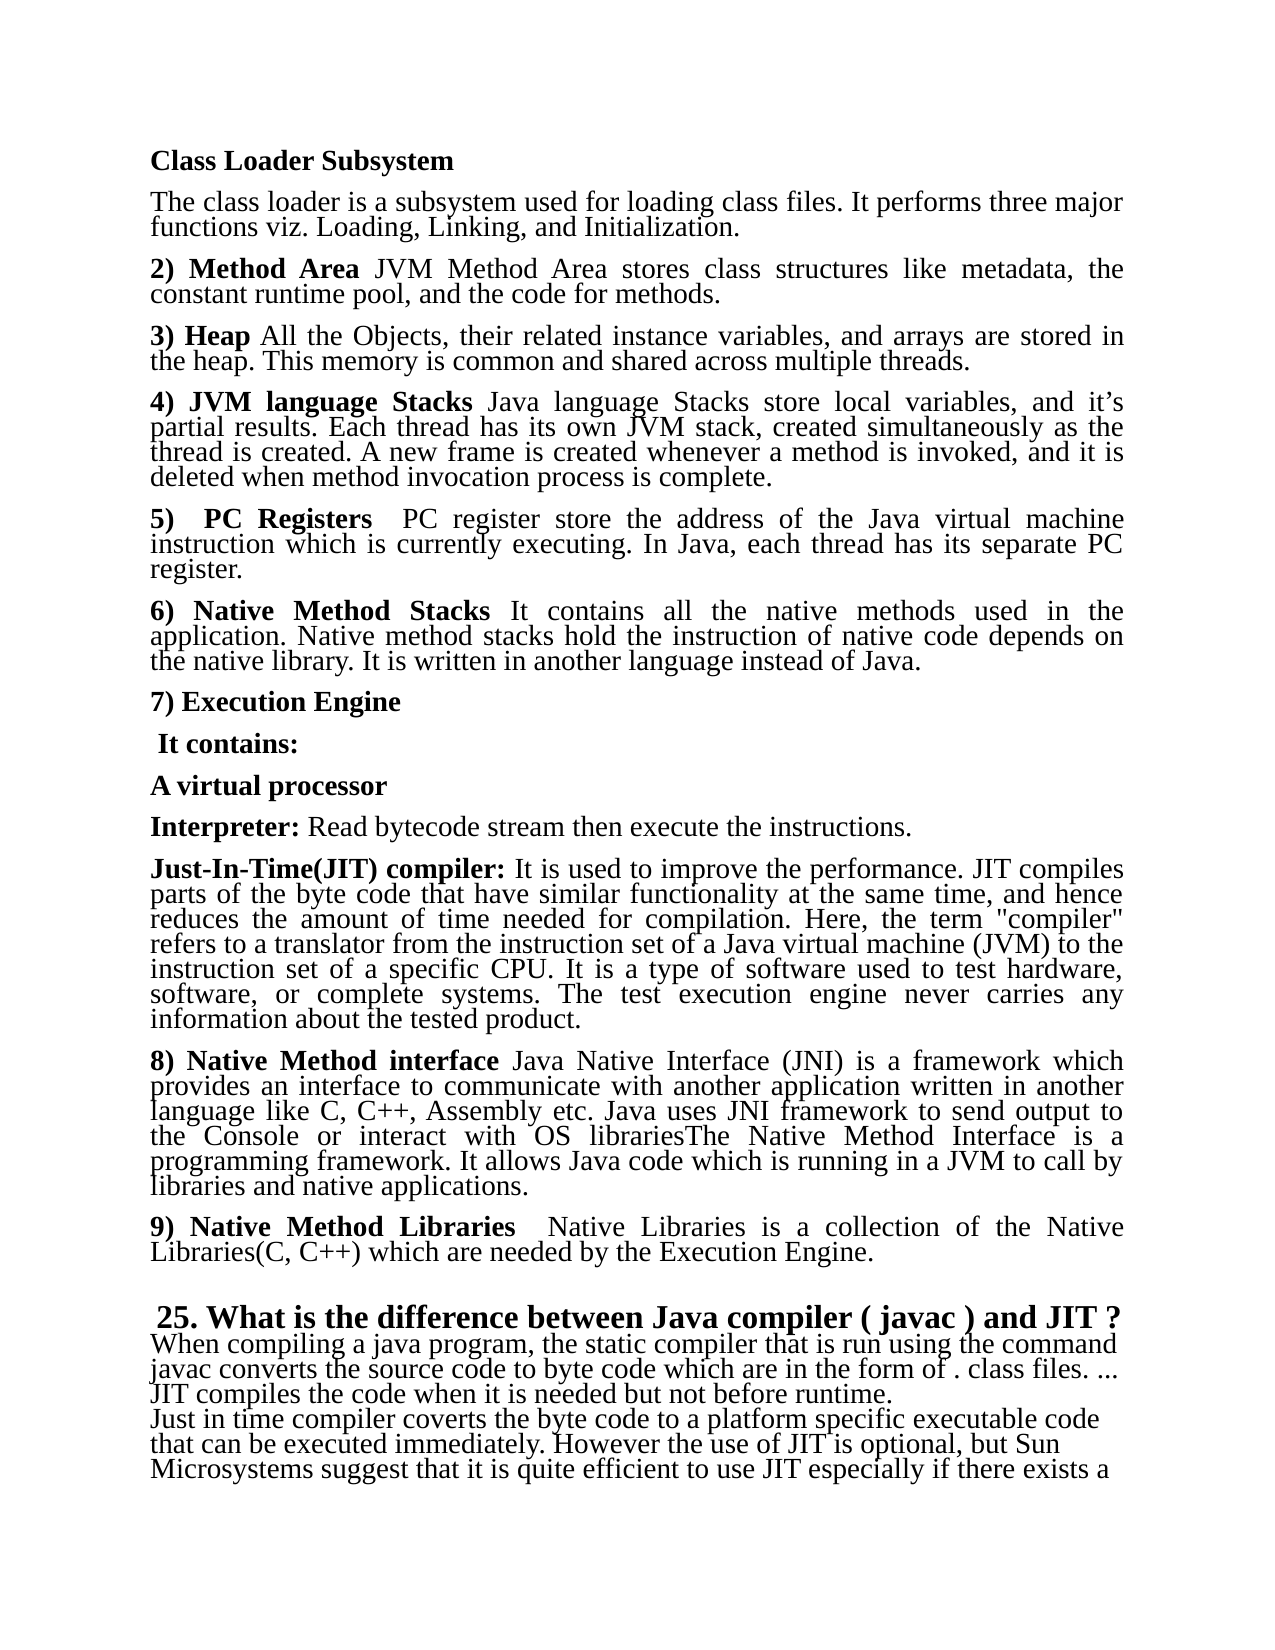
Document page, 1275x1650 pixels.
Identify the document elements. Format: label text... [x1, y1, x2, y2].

text 7) Execution Engine [166, 692, 1125, 717]
text 8) Native Method interface Java Native Interface (JNI) is a framework which provides an interface to communicate with another application written in another language like C, C++, Assembly etc. Java uses JNI framework to send output to the Console or interact with OS librariesThe Native Method Interface is a programming framework. It allows Java code which is running in a JVM to call by libraries and native applications. [150, 1050, 1125, 1200]
text Interpreter: Read bytecode stream then execute the instructions. [150, 817, 1125, 842]
text Just-In-Time(JIT) compiler: It is used to improve the performance. JIT compiles parts of the byte code that have similar functionality at the same time, and hence reduces the amount of time needed for compilation. Here, the term "compiler" refers to a translator from the instruction set of a Java virtual machine (JVM) to the instruction set of a specific CPU. It is a type of software used to test hardware, software, or complete systems. The test execution engine never carries any information about the tested product. [150, 858, 1125, 1033]
text 3) Heap All the Objects, their related instance variables, and arrays are stored in the heap. This memory is common and shared across multiple threads. [150, 325, 1125, 375]
text It contains: [150, 733, 1125, 758]
text 6) Native Method Stacks It contains all the native methods used in the application. Native method stacks hold the instruction of native code depends on the native library. It is written in another language instead of Java. [150, 600, 1125, 675]
text 5) PC Registers PC register store the address of the Java virtual machine instruction which is currently executing. In Java, each thread has its separate PC register. [150, 508, 1125, 583]
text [150, 1408, 1125, 1483]
text Class Loader Subsystem [150, 150, 1125, 175]
text 9) Native Method Libraries Native Libraries is a collection of the Native Libraries(C, C++) which are needed by the Execution Engine. [150, 1217, 1125, 1267]
text 2) Method Area JVM Method Area stores class structures like metadata, the constant runtime pool, and the code for methods. [150, 258, 1125, 308]
text A virtual processor [150, 775, 1125, 800]
text When compiling a java program, the static compiler that is run using the command javac converts the source code to byte code which are in the form of . class files. ... JIT compiles the code when it is needed but not before runtime. [150, 1333, 1125, 1408]
text The class loader is a subsystem used for loading class files. It performs three major functions viz. Loading, Linking, and Initialization. [150, 192, 1125, 242]
text 4) JVM language Stacks Java language Stacks store local variables, and it’s partial results. Each thread has its own JVM stack, created simultaneously as the thread is created. A new frame is created whenever a method is invoked, and it is deleted when method invocation process is complete. [150, 392, 1125, 492]
text 25. What is the difference between Java compiler ( javac ) and JIT ? [150, 1308, 866, 1333]
